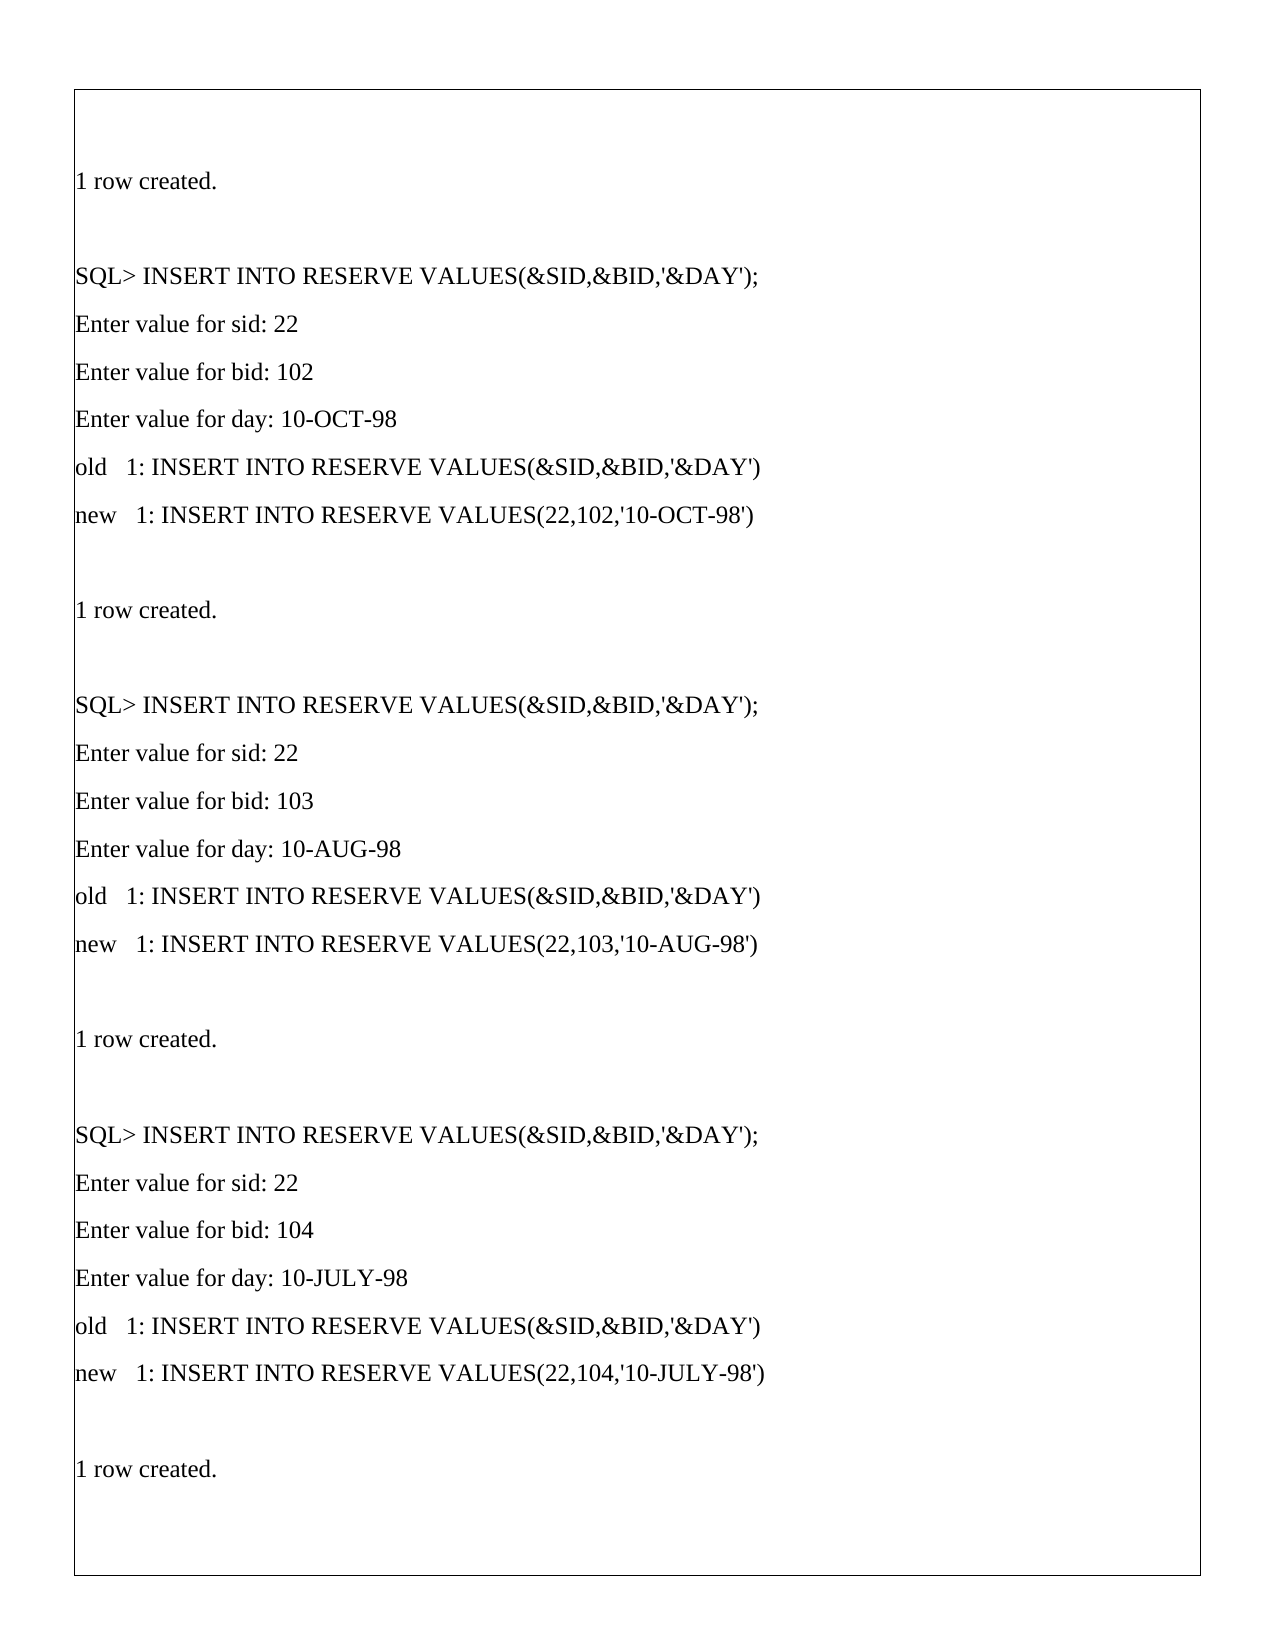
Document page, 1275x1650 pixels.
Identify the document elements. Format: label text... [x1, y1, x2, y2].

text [75, 1311, 1200, 1339]
text SQL> INSERT INTO RESERVE VALUES(&SID,&BID,'&DAY'); [75, 261, 1200, 290]
text SQL> INSERT INTO RESERVE VALUES(&SID,&BID,'&DAY'); [75, 691, 1200, 719]
text new 1: INSERT INTO RESERVE VALUES(22,102,'10-OCT-98') [75, 500, 1200, 528]
text Enter value for sid: 22 [75, 309, 1200, 338]
text Enter value for day: 10-OCT-98 [75, 404, 1200, 433]
text 1 row created. [75, 595, 1200, 624]
text 1 row created. [75, 1454, 1200, 1483]
text Enter value for bid: 103 [75, 786, 1200, 815]
text SQL> INSERT INTO RESERVE VALUES(&SID,&BID,'&DAY'); [75, 1120, 1200, 1149]
text Enter value for sid: 22 [75, 738, 1200, 767]
text Enter value for day: 10-AUG-98 [75, 834, 1200, 862]
text Enter value for bid: 102 [75, 357, 1200, 385]
text 1 row created. [75, 1024, 1200, 1053]
text new 1: INSERT INTO RESERVE VALUES(22,104,'10-JULY-98') [75, 1358, 1200, 1387]
text old 1: INSERT INTO RESERVE VALUES(&SID,&BID,'&DAY') [75, 881, 1200, 910]
text Enter value for sid: 22 [75, 1168, 1200, 1196]
text new 1: INSERT INTO RESERVE VALUES(22,103,'10-AUG-98') [75, 929, 1200, 958]
text Enter value for bid: 104 [75, 1215, 1200, 1244]
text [75, 452, 1200, 481]
text 1 row created. [75, 166, 1200, 194]
text Enter value for day: 10-JULY-98 [75, 1263, 1200, 1292]
